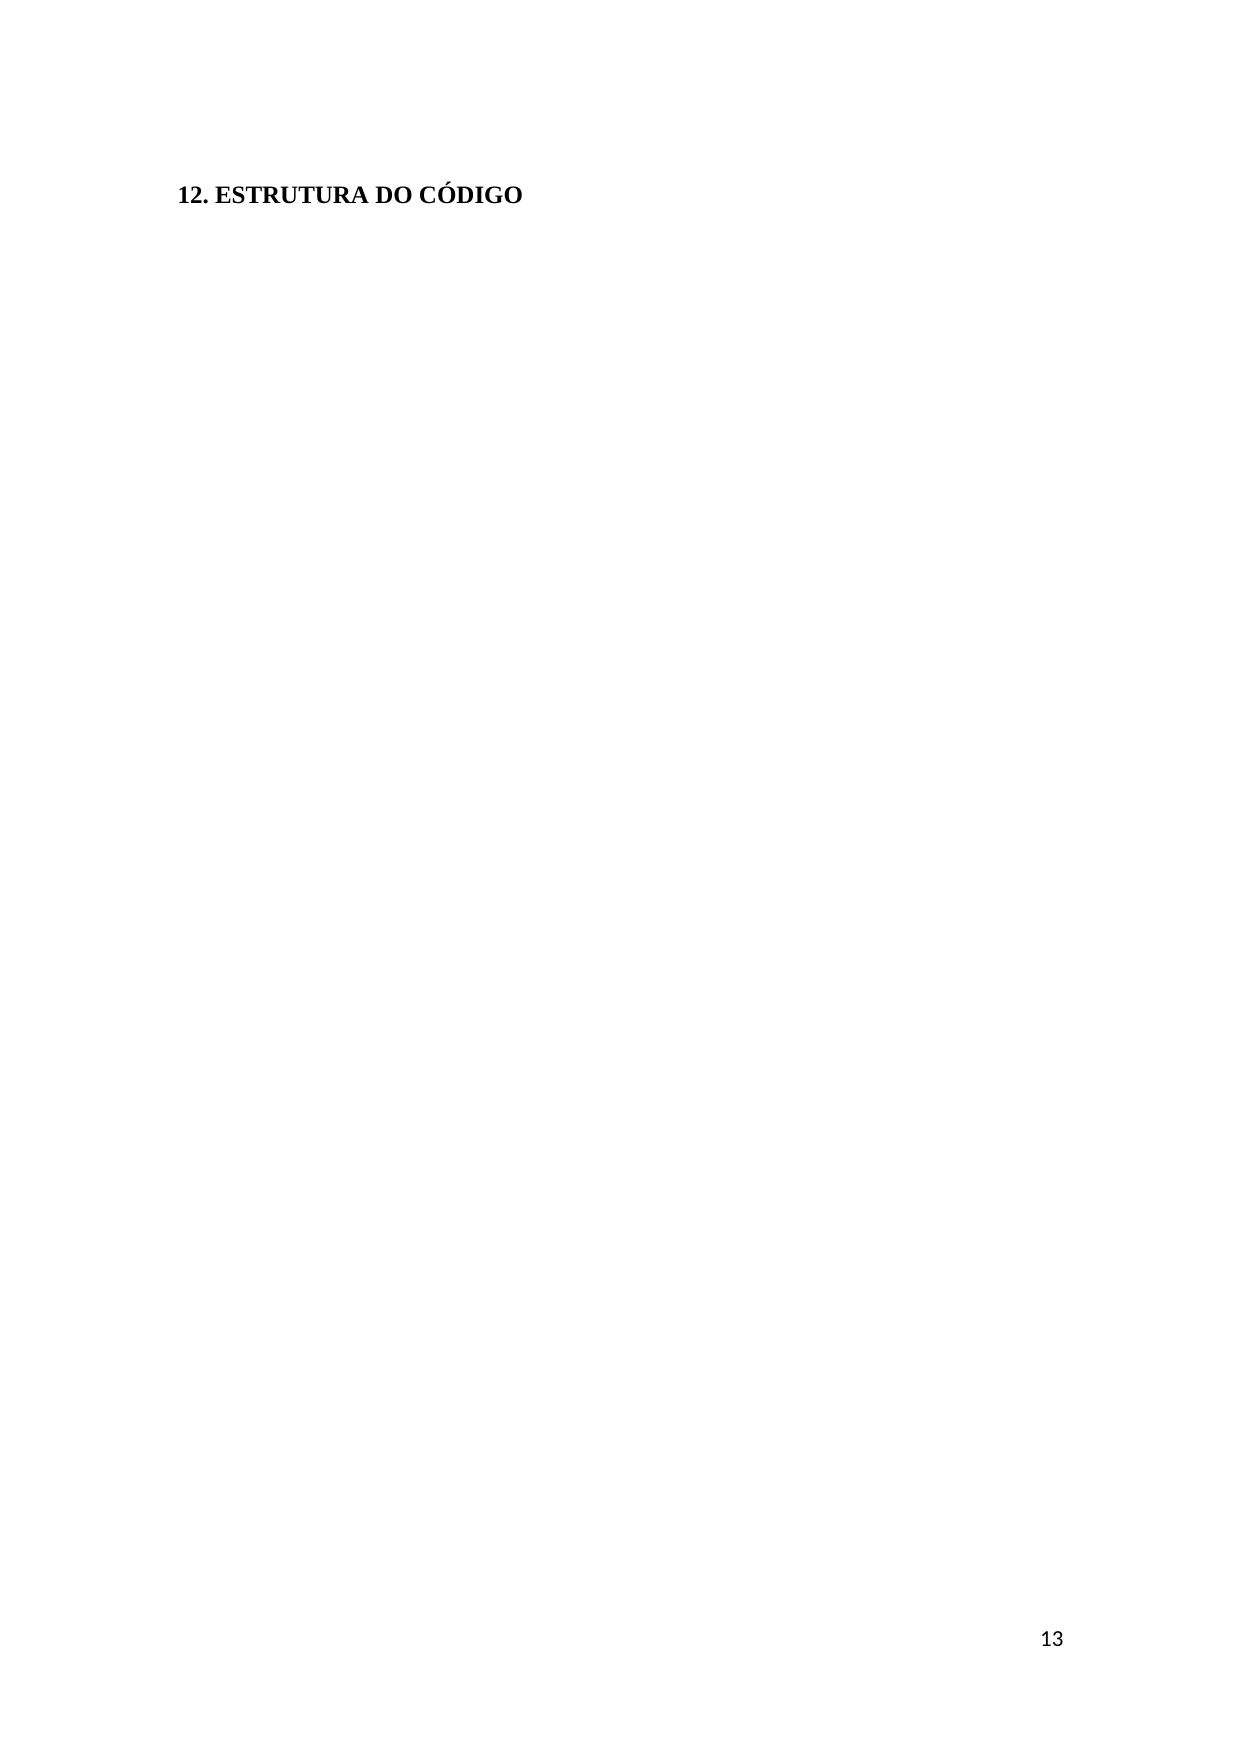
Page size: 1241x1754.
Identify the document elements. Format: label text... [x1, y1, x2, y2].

subtitle ESTRUTURA DO CÓDIGO [177, 173, 1063, 211]
